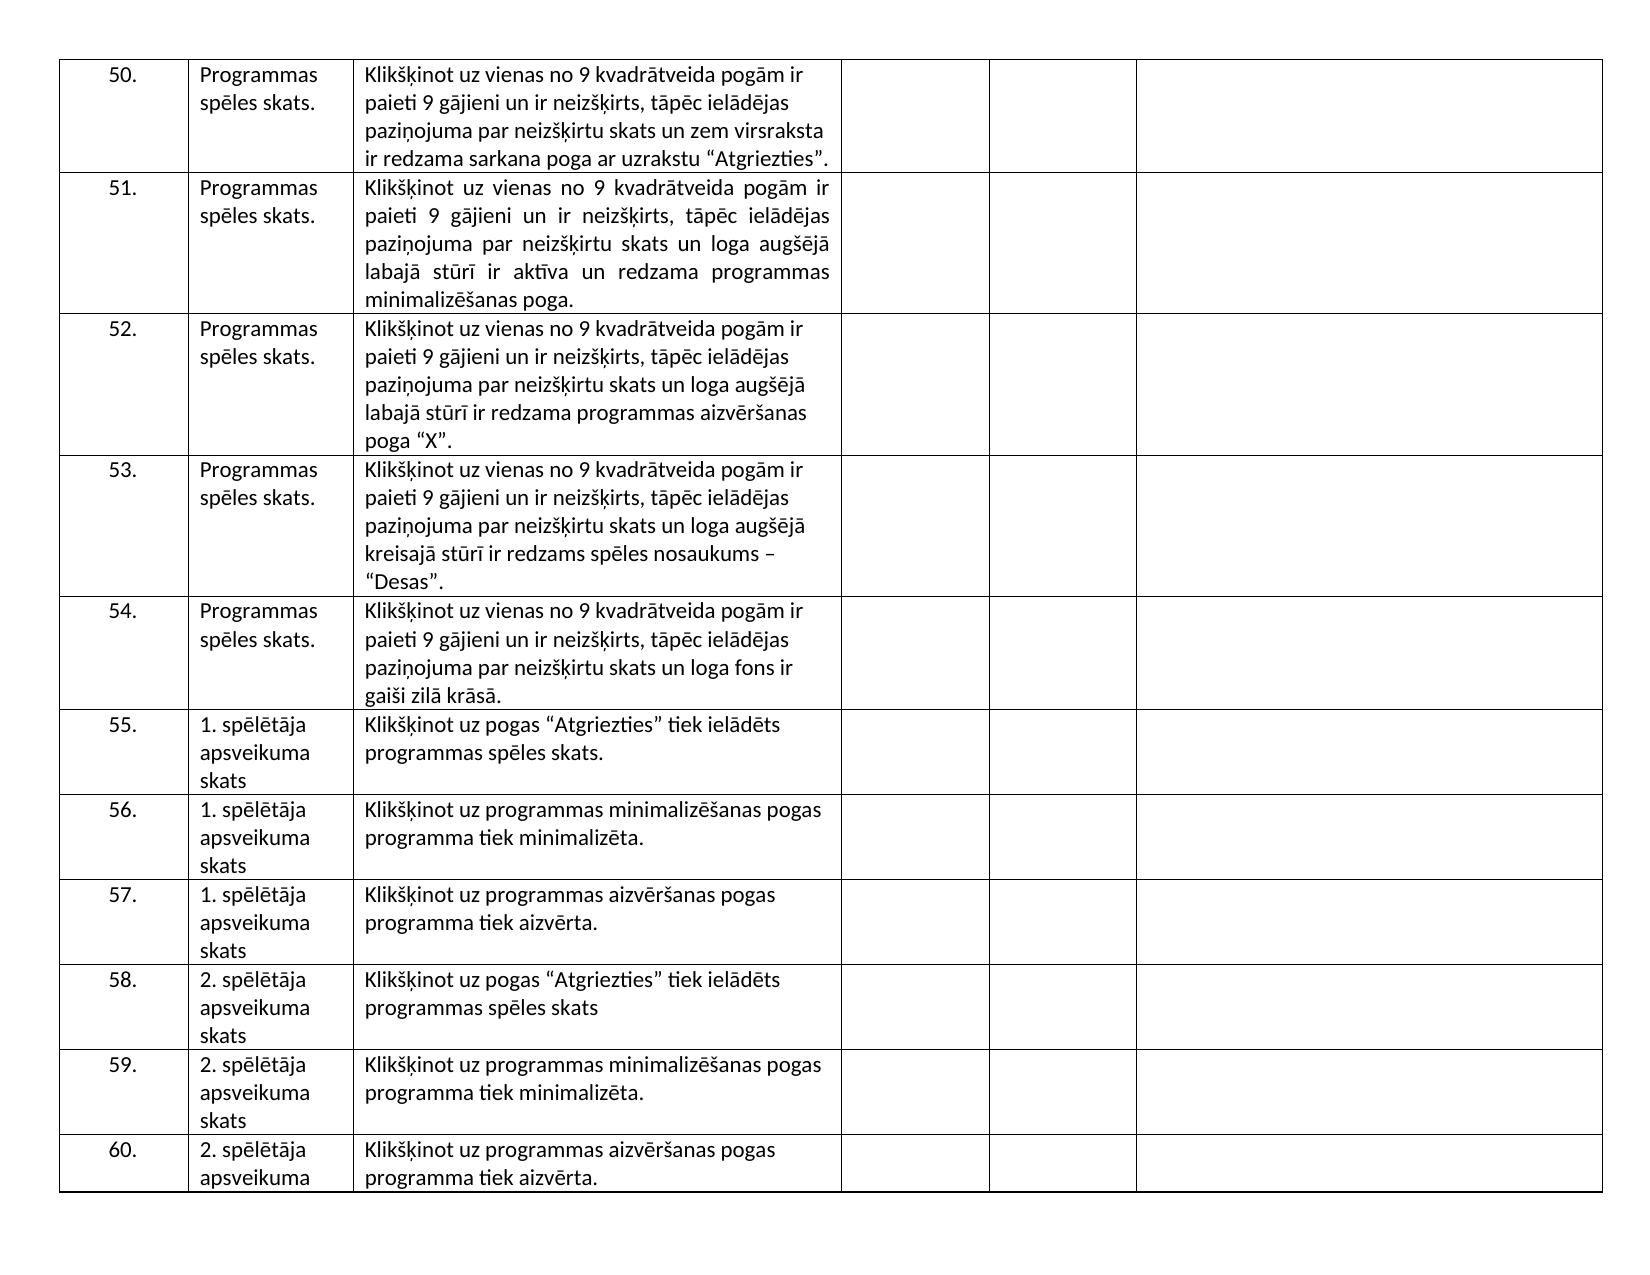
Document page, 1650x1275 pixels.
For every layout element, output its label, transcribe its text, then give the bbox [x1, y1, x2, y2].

table_cell [842, 880, 989, 964]
table_cell 1. spēlētāja apsveikuma skats [189, 880, 353, 964]
table_cell [842, 456, 989, 596]
table_cell [60, 1050, 188, 1134]
table_cell Programmas spēles skats. [189, 173, 353, 313]
table_cell [1137, 880, 1602, 964]
table_cell Klikšķinot uz vienas no 9 kvadrātveida pogām ir paieti 9 gājieni un ir neizšķirts, tāpēc ielādējas paziņojuma par neizšķirtu skats un zem virsraksta ir redzama sarkana poga ar uzrakstu “Atgriezties”. [354, 60, 841, 172]
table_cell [189, 60, 353, 172]
table_cell Klikšķinot uz programmas minimalizēšanas pogas programma tiek minimalizēta. [354, 795, 841, 879]
table_cell [990, 314, 1136, 454]
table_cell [189, 1135, 353, 1191]
table_cell [1137, 597, 1602, 709]
table_cell [1137, 1050, 1602, 1134]
table_cell [990, 173, 1136, 313]
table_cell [354, 1050, 841, 1134]
table_cell [842, 597, 989, 709]
table_cell [1137, 173, 1602, 313]
table_cell [842, 965, 989, 1049]
table_cell [1137, 456, 1602, 596]
table_cell Klikšķinot uz vienas no 9 kvadrātveida pogām ir paieti 9 gājieni un ir neizšķirts, tāpēc ielādējas paziņojuma par neizšķirtu skats un loga augšējā labajā stūrī ir redzama programmas aizvēršanas poga “X”. [354, 314, 841, 454]
table_cell [990, 60, 1136, 172]
table_cell [842, 710, 989, 794]
table_cell Programmas spēles skats. [189, 597, 353, 709]
table_cell [60, 60, 188, 172]
table_cell [990, 1135, 1136, 1191]
table_cell Klikšķinot uz pogas “Atgriezties” tiek ielādēts programmas spēles skats. [354, 710, 841, 794]
table_cell Klikšķinot uz vienas no 9 kvadrātveida pogām ir paieti 9 gājieni un ir neizšķirts, tāpēc ielādējas paziņojuma par neizšķirtu skats un loga fons ir gaiši zilā krāsā. [354, 597, 841, 709]
table_cell [842, 795, 989, 879]
table_cell [842, 314, 989, 454]
table_cell Klikšķinot uz vienas no 9 kvadrātveida pogām ir paieti 9 gājieni un ir neizšķirts, tāpēc ielādējas paziņojuma par neizšķirtu skats un loga augšējā labajā stūrī ir aktīva un redzama programmas minimalizēšanas poga. [354, 173, 841, 313]
table_cell 2. spēlētāja apsveikuma skats [189, 1050, 353, 1134]
table_cell [60, 173, 188, 313]
table_cell [1137, 965, 1602, 1049]
table_cell [990, 597, 1136, 709]
table_cell [1137, 795, 1602, 879]
table_cell Programmas spēles skats. [189, 314, 353, 454]
table_cell 1. spēlētāja apsveikuma skats [189, 795, 353, 879]
table_cell [842, 1135, 989, 1191]
table_cell [990, 965, 1136, 1049]
table_cell [842, 1050, 989, 1134]
table_cell [1137, 1135, 1602, 1191]
table_cell [990, 880, 1136, 964]
table_cell 1. spēlētāja apsveikuma skats [189, 710, 353, 794]
table_cell [60, 880, 188, 964]
table_cell Programmas spēles skats. [189, 456, 353, 596]
table_cell Klikšķinot uz pogas “Atgriezties” tiek ielādēts programmas spēles skats [354, 965, 841, 1049]
table_cell [990, 1050, 1136, 1134]
table_cell [1137, 60, 1602, 172]
table_cell [1137, 710, 1602, 794]
table_cell [990, 710, 1136, 794]
table_cell [990, 456, 1136, 596]
table_cell [842, 60, 989, 172]
table_cell [842, 173, 989, 313]
table_cell [990, 795, 1136, 879]
table_cell [60, 1135, 188, 1191]
table_cell [60, 456, 188, 596]
table_cell Klikšķinot uz programmas aizvēršanas pogas programma tiek aizvērta. [354, 880, 841, 964]
table_cell [60, 314, 188, 454]
table_cell [60, 795, 188, 879]
table_cell [60, 965, 188, 1049]
table_cell [1137, 314, 1602, 454]
table_cell 2. spēlētāja apsveikuma skats [189, 965, 353, 1049]
table_cell [60, 710, 188, 794]
table_cell [60, 597, 188, 709]
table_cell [354, 1135, 841, 1191]
table_cell Klikšķinot uz vienas no 9 kvadrātveida pogām ir paieti 9 gājieni un ir neizšķirts, tāpēc ielādējas paziņojuma par neizšķirtu skats un loga augšējā kreisajā stūrī ir redzams spēles nosaukums – “Desas”. [354, 456, 841, 596]
